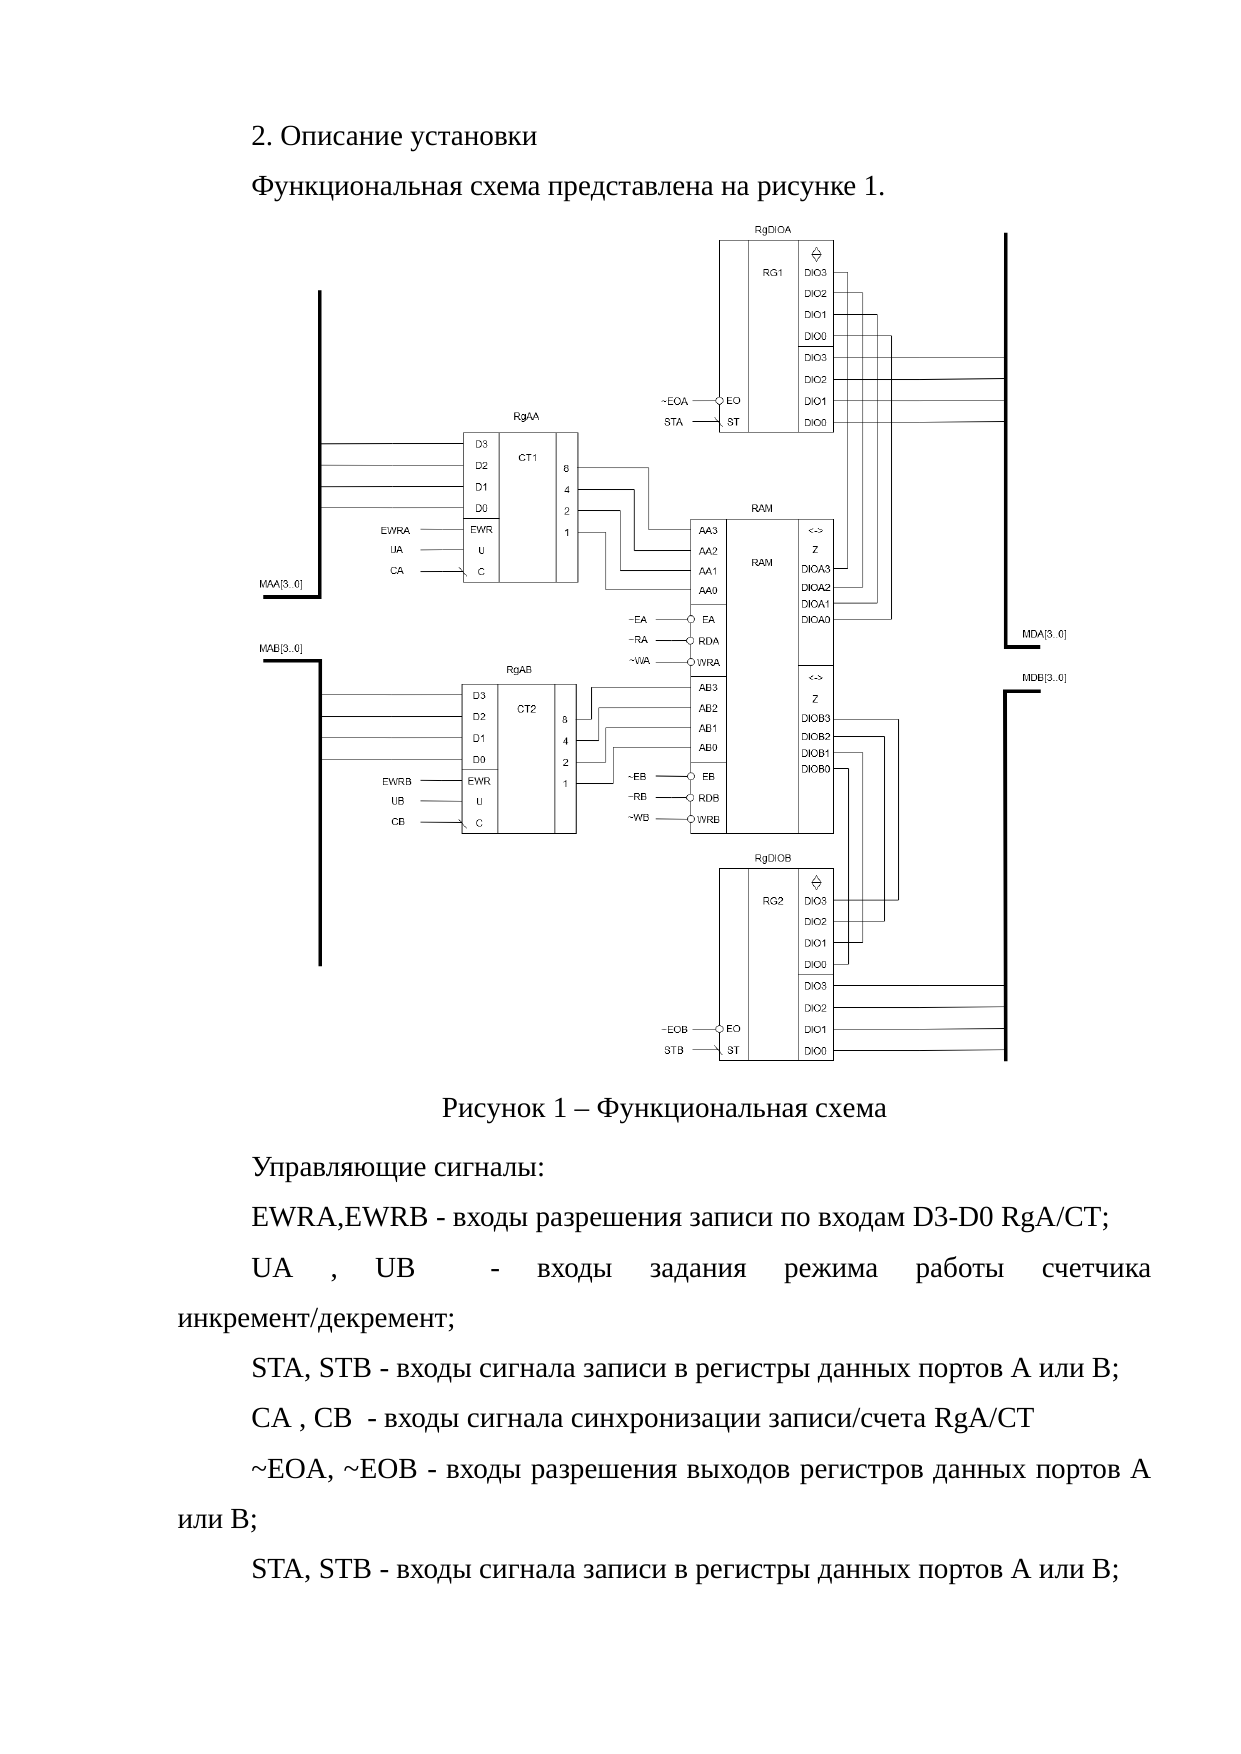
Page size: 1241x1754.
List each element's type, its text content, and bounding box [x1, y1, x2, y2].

text Рисунок 1 – Функциональная схема [177, 1090, 1152, 1123]
text Управляющие сигналы: [177, 1149, 1152, 1183]
text UA , UB - входы задания режима работы счетчика инкремент/декремент; [177, 1250, 1152, 1333]
text Функциональная схема представлена на рисунке 1. [177, 168, 1152, 202]
text 2. Описание установки [177, 118, 1152, 152]
text ~EOA, ~EOB - входы разрешения выходов регистров данных портов А или В; [177, 1451, 1152, 1535]
picture [259, 218, 1070, 1064]
text EWRA,EWRB - входы разрешения записи по входам D3-D0 RgA/CT; [177, 1199, 1152, 1233]
text СA , CB - входы сигнала синхронизации записи/счета RgA/CT [177, 1401, 1152, 1434]
text STA, STB - входы сигнала записи в регистры данных портов А или В; [177, 1350, 1152, 1384]
text STA, STB - входы сигнала записи в регистры данных портов А или В; [177, 1552, 1152, 1585]
